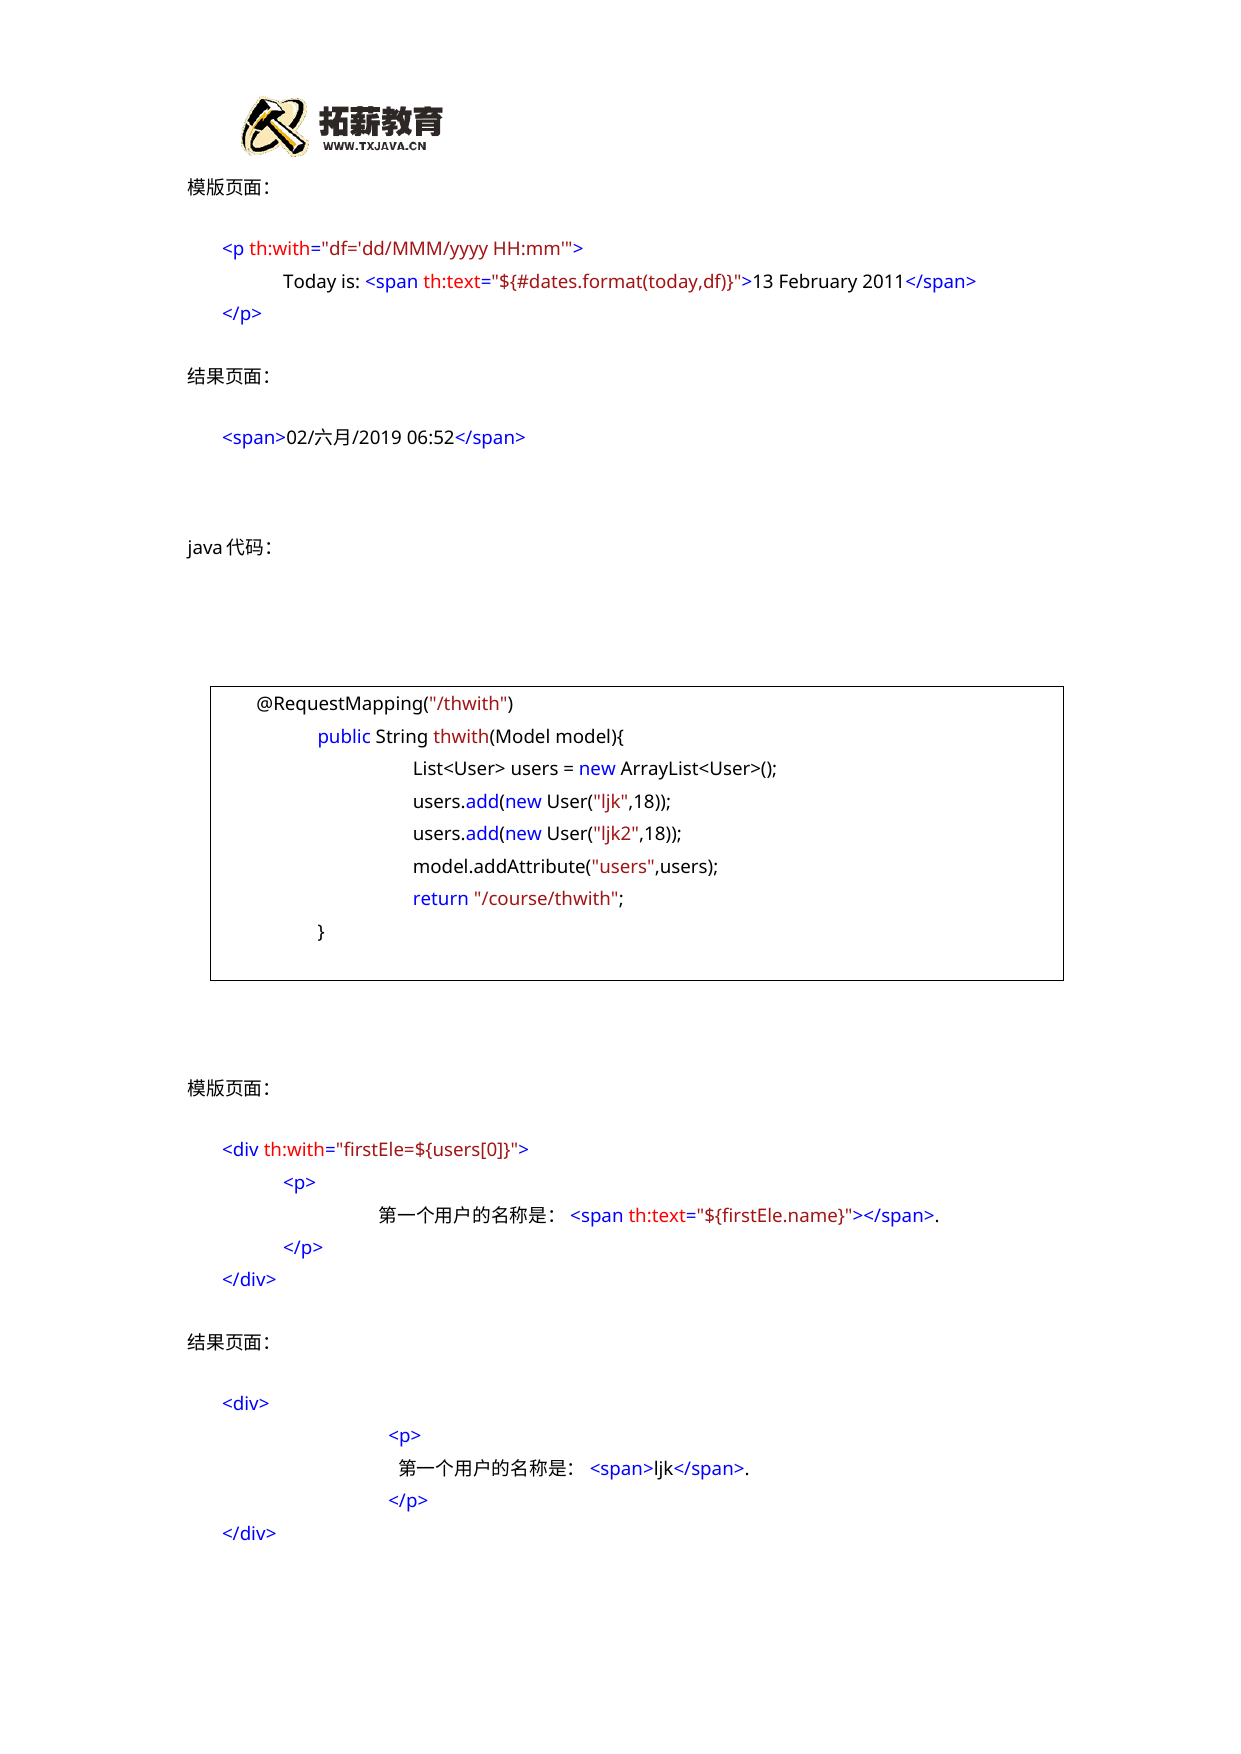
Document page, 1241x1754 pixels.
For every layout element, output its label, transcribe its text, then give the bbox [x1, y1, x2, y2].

text 第一个用户的名称是： <span>ljk</span>. [222, 1451, 1053, 1484]
text <p> [222, 1166, 1053, 1198]
text </div> [222, 1516, 1053, 1549]
text 结果页面： [187, 1325, 1053, 1357]
text <div th:with="firstEle=${users[0]}"> [222, 1133, 1053, 1166]
text <p> [222, 1419, 1053, 1451]
text 第一个用户的名称是： <span th:text="${firstEle.name}"></span>. [222, 1198, 1053, 1231]
text 模版页面： [187, 1071, 1053, 1104]
text <span>02/六月/2019 06:52</span> [222, 420, 1053, 453]
text </p> [222, 297, 1053, 329]
text 结果页面： [187, 359, 1053, 391]
text </p> [222, 1231, 1053, 1263]
text java代码： [187, 530, 1053, 563]
text <p th:with="df='dd/MMM/yyyy HH:mm'"> [222, 232, 1053, 264]
table_header @RequestMapping("/thwith") public String thwith(Model model){ List<User> users = new ArrayList<User>(); users.add(new User("ljk",18)); users.add(new User("ljk2",18)); model.addAttribute("users",users); return "/course/thwith"; } [211, 687, 1063, 979]
text Today is: <span th:text="${#dates.format(today,df)}">13 February 2011</span> [222, 264, 1053, 297]
text 模版页面： [187, 170, 1053, 203]
text </p> [222, 1484, 1053, 1516]
picture [231, 88, 466, 167]
text <div> [222, 1386, 1053, 1419]
text </div> [222, 1263, 1053, 1296]
